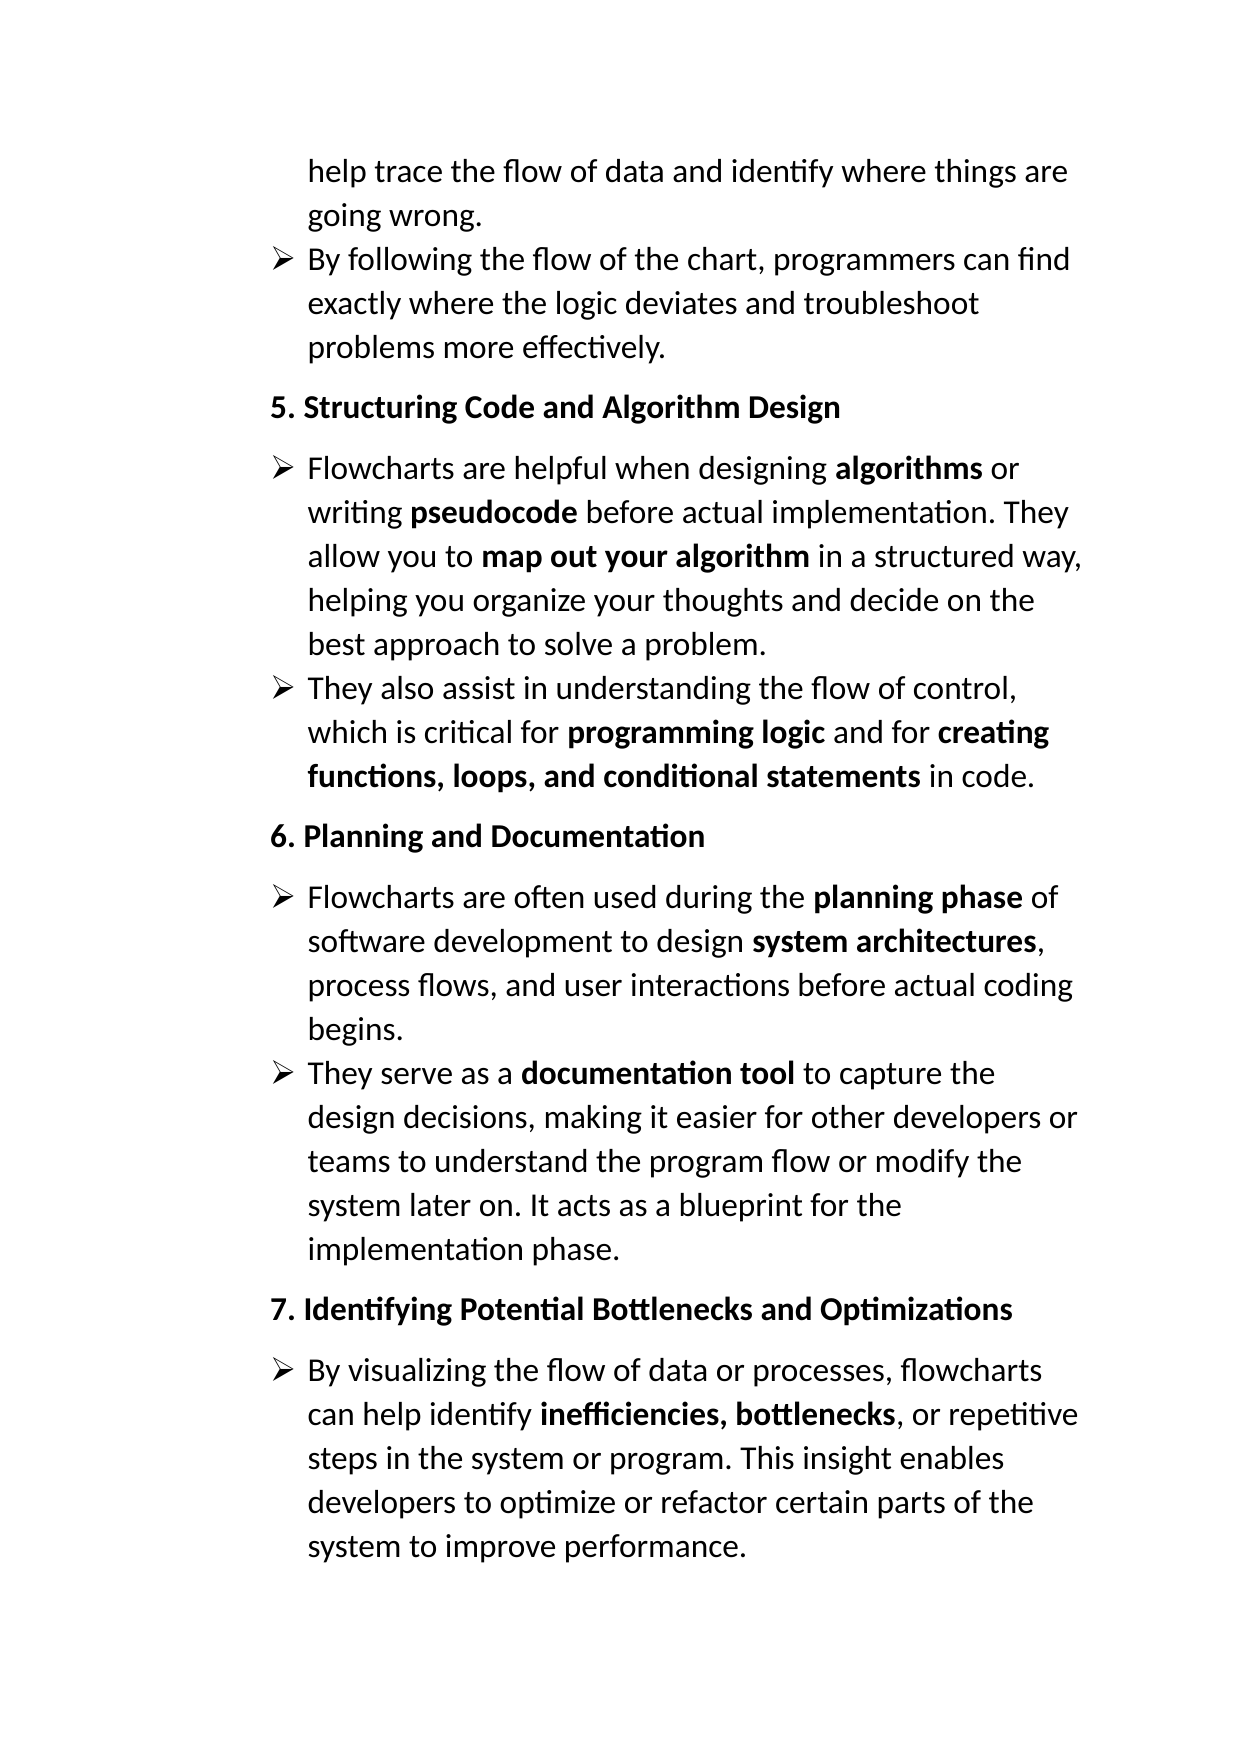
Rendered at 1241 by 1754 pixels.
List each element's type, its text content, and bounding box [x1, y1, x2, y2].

text 7. Identifying Potential Bottlenecks and Optimizations [270, 1288, 1090, 1329]
list They serve as a documentation tool to capture the design decisions, making it easier for other developers or teams to understand the program flow or modify the system later on. It acts as a blueprint for the implementation phase. [270, 1052, 1090, 1268]
list Flowcharts are often used during the planning phase of software development to design system architectures, process flows, and user interactions before actual coding begins. [270, 876, 1090, 1049]
list They also assist in understanding the flow of control, which is critical for programming logic and for creating functions, loops, and conditional statements in code. [270, 667, 1090, 796]
list By visualizing the flow of data or processes, flowcharts can help identify inefficiencies, bottlenecks, or repetitive steps in the system or program. This insight enables developers to optimize or refactor certain parts of the system to improve performance. [270, 1349, 1090, 1566]
list By following the flow of the chart, programmers can find exactly where the logic deviates and troubleshoot problems more effectively. [270, 238, 1090, 367]
list Flowcharts are helpful when designing algorithms or writing pseudocode before actual implementation. They allow you to map out your algorithm in a structured way, helping you organize your thoughts and decide on the best approach to solve a problem. [270, 447, 1090, 664]
text 6. Planning and Documentation [270, 815, 1090, 856]
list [270, 150, 1090, 235]
text 5. Structuring Code and Algorithm Design [270, 386, 1090, 427]
